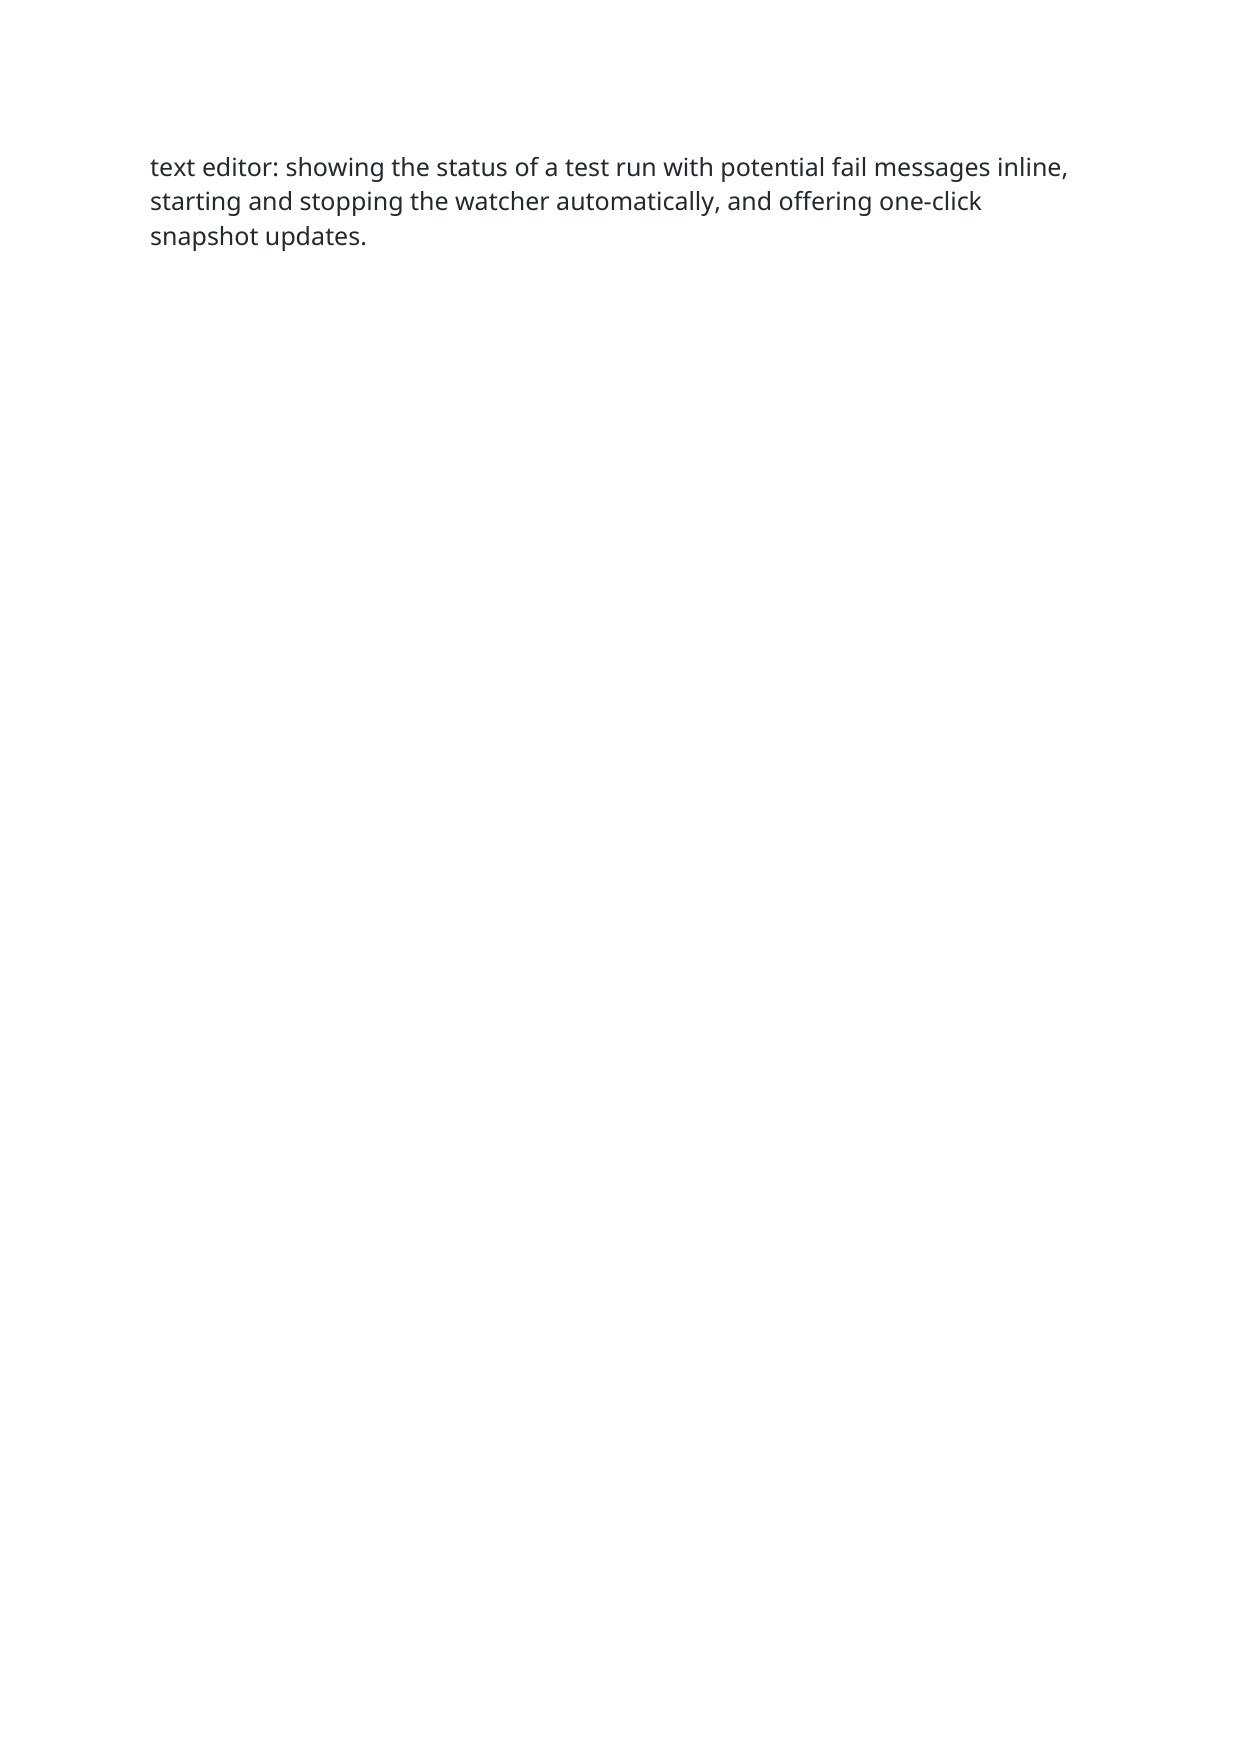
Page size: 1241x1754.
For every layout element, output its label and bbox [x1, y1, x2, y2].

text [150, 150, 1090, 252]
